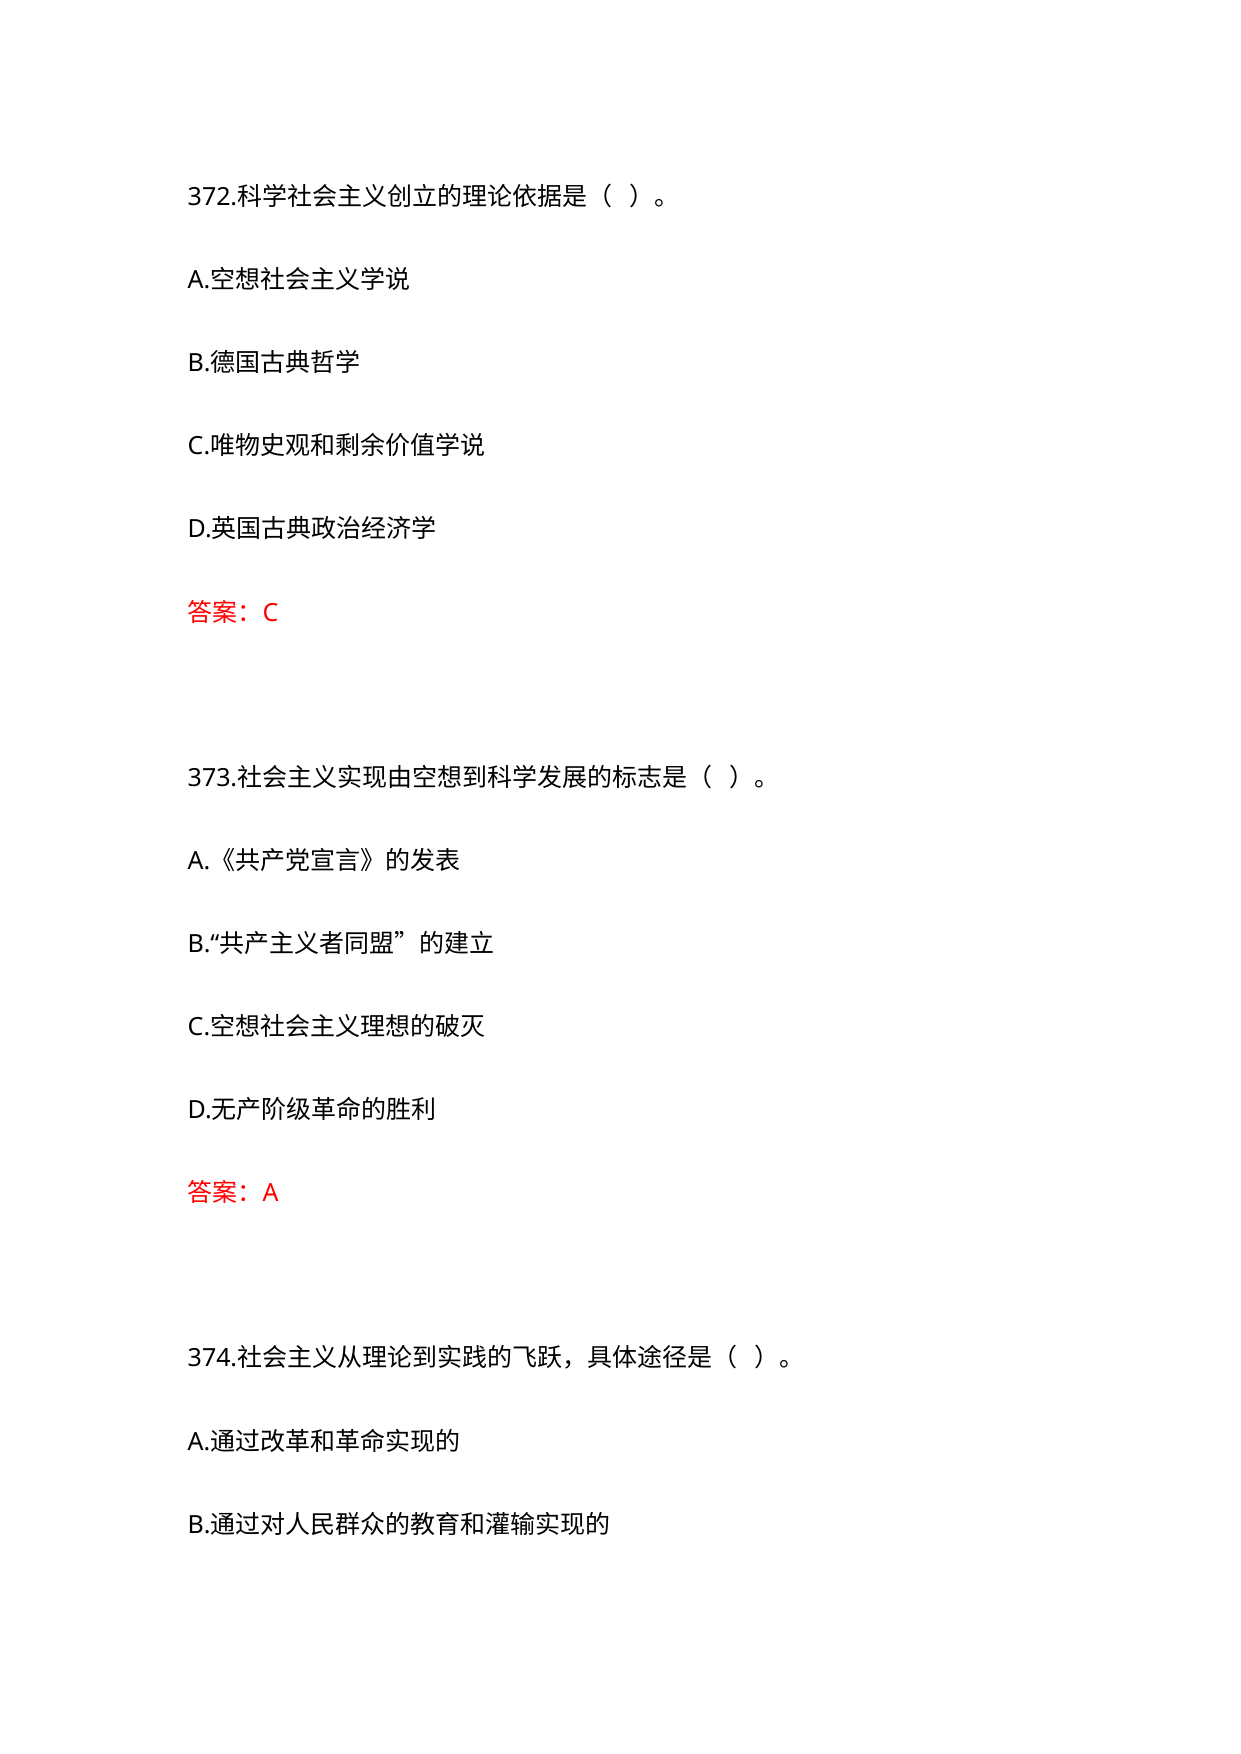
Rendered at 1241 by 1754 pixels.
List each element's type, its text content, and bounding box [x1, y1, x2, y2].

text A.《共产党宣言》的发表 [187, 826, 1053, 891]
text A.通过改革和革命实现的 [187, 1407, 1053, 1472]
text B.“共产主义者同盟”的建立 [187, 909, 1053, 974]
text 答案：C [187, 578, 1053, 643]
text B.通过对人民群众的教育和灌输实现的 [187, 1490, 1053, 1555]
text A.空想社会主义学说 [187, 245, 1053, 310]
text 373.社会主义实现由空想到科学发展的标志是（ ）。 [187, 743, 1053, 808]
text 372.科学社会主义创立的理论依据是（ ）。 [187, 162, 1053, 227]
text 答案：A [187, 1158, 1053, 1223]
text B.德国古典哲学 [187, 328, 1053, 393]
text D.英国古典政治经济学 [187, 494, 1053, 559]
text D.无产阶级革命的胜利 [187, 1075, 1053, 1140]
text C.空想社会主义理想的破灭 [187, 992, 1053, 1057]
text C.唯物史观和剩余价值学说 [187, 411, 1053, 476]
text 374.社会主义从理论到实践的飞跃，具体途径是（ ）。 [187, 1323, 1053, 1388]
